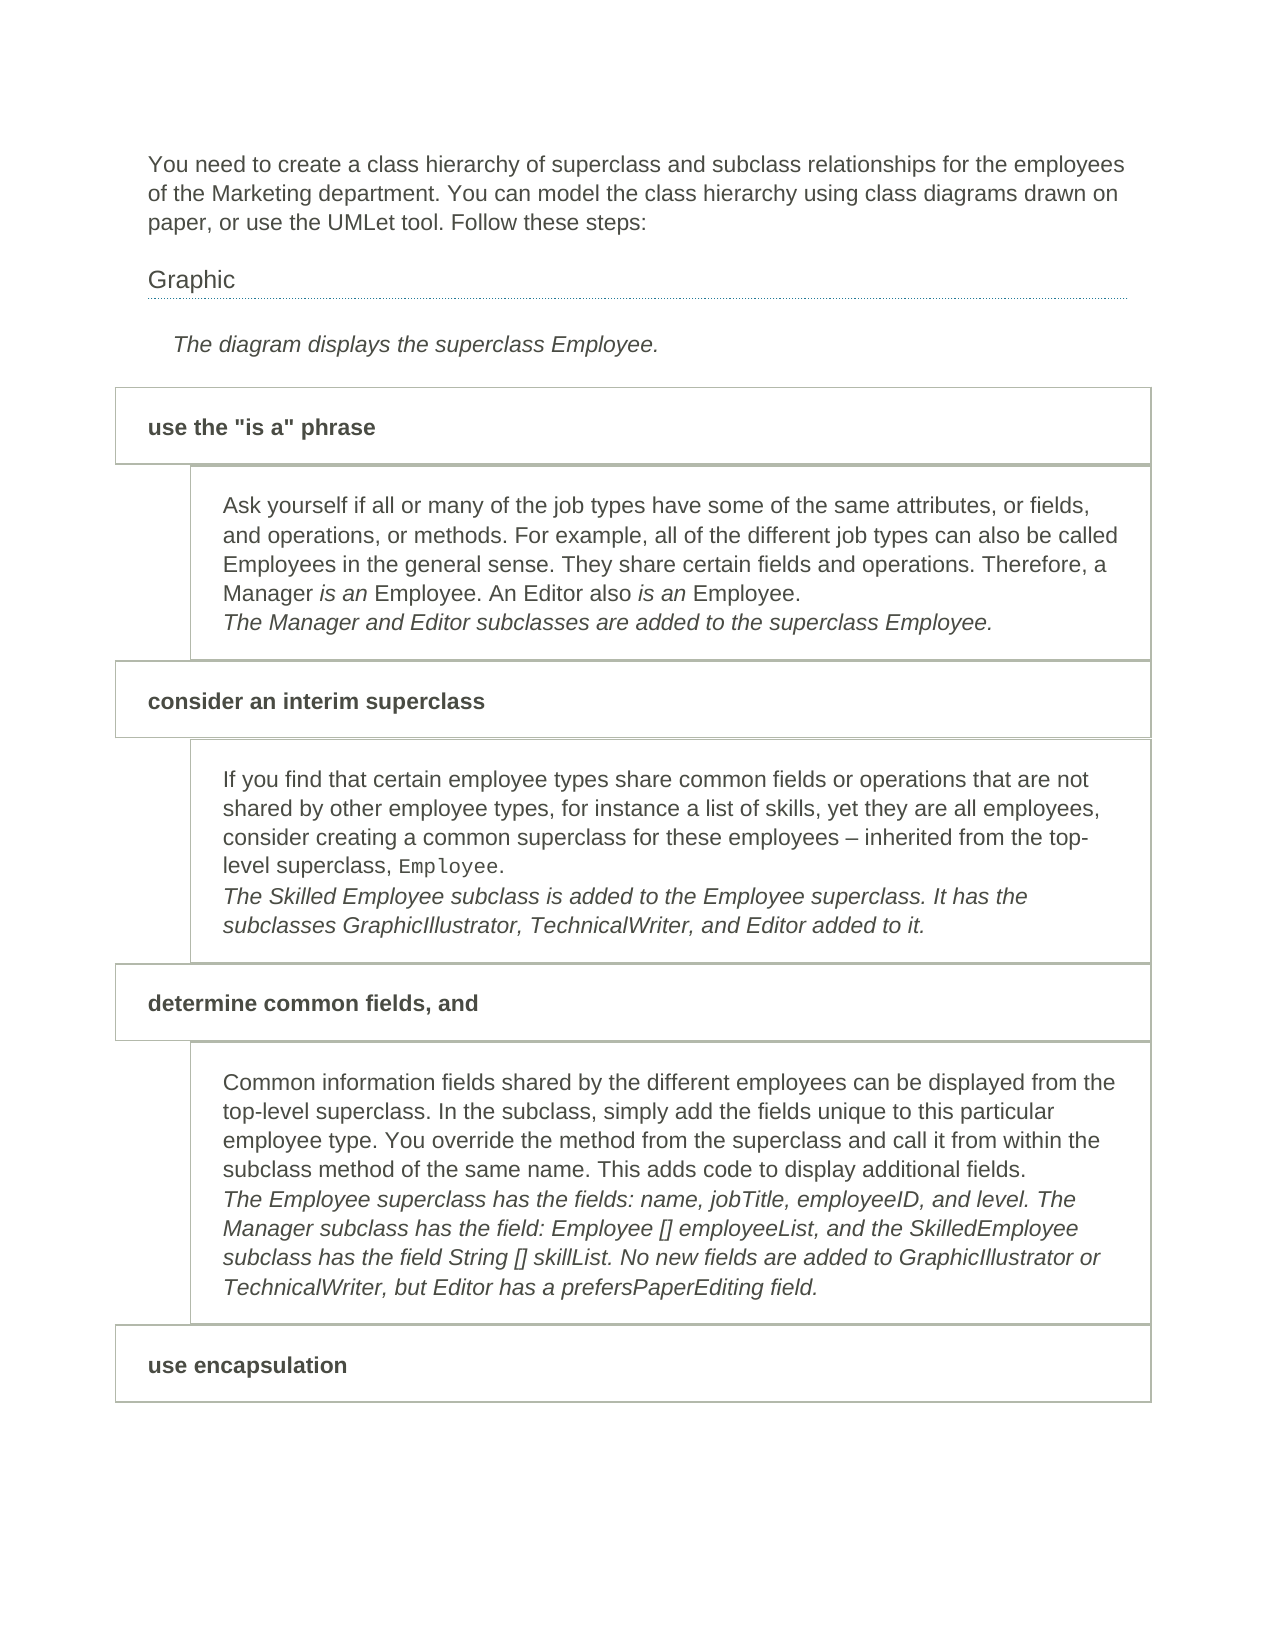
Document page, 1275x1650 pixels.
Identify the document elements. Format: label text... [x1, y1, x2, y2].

text use encapsulation [116, 1326, 1150, 1401]
text If you find that certain employee types share common fields or operations that are not shared by other employee types, for instance a list of skills, yet they are all employees, consider creating a common superclass for these employees – inherited from the top-level superclass, Employee. The Skilled Employee subclass is added to the Employee superclass. It has the subclasses GraphicIllustrator, TechnicalWriter, and Editor added to it. [191, 740, 1150, 962]
text determine common fields, and [116, 965, 1150, 1040]
text Common information fields shared by the different employees can be displayed from the top-level superclass. In the subclass, simply add the fields unique to this particular employee type. You override the method from the superclass and call it from within the subclass method of the same name. This adds code to display additional fields. The Employee superclass has the fields: name, jobTitle, employeeID, and level. The Manager subclass has the field: Employee [] employeeList, and the SkilledEmployee subclass has the field String [] skillList. No new fields are added to GraphicIllustrator or TechnicalWriter, but Editor has a prefersPaperEditing field. [191, 1043, 1150, 1323]
text You need to create a class hierarchy of superclass and subclass relationships for the employees of the Marketing department. You can model the class hierarchy using class diagrams drawn on paper, or use the UMLet tool. Follow these steps: [148, 148, 1127, 235]
text The diagram displays the superclass Employee. [173, 328, 1102, 357]
text consider an interim superclass [116, 662, 1150, 737]
text Ask yourself if all or many of the job types have some of the same attributes, or fields, and operations, or methods. For example, all of the different job types can also be called Employees in the general sense. They share certain fields and operations. Therefore, a Manager is an Employee. An Editor also is an Employee. The Manager and Editor subclasses are added to the superclass Employee. [191, 467, 1150, 659]
text Graphic [148, 264, 1127, 299]
text use the "is a" phrase [116, 388, 1150, 463]
